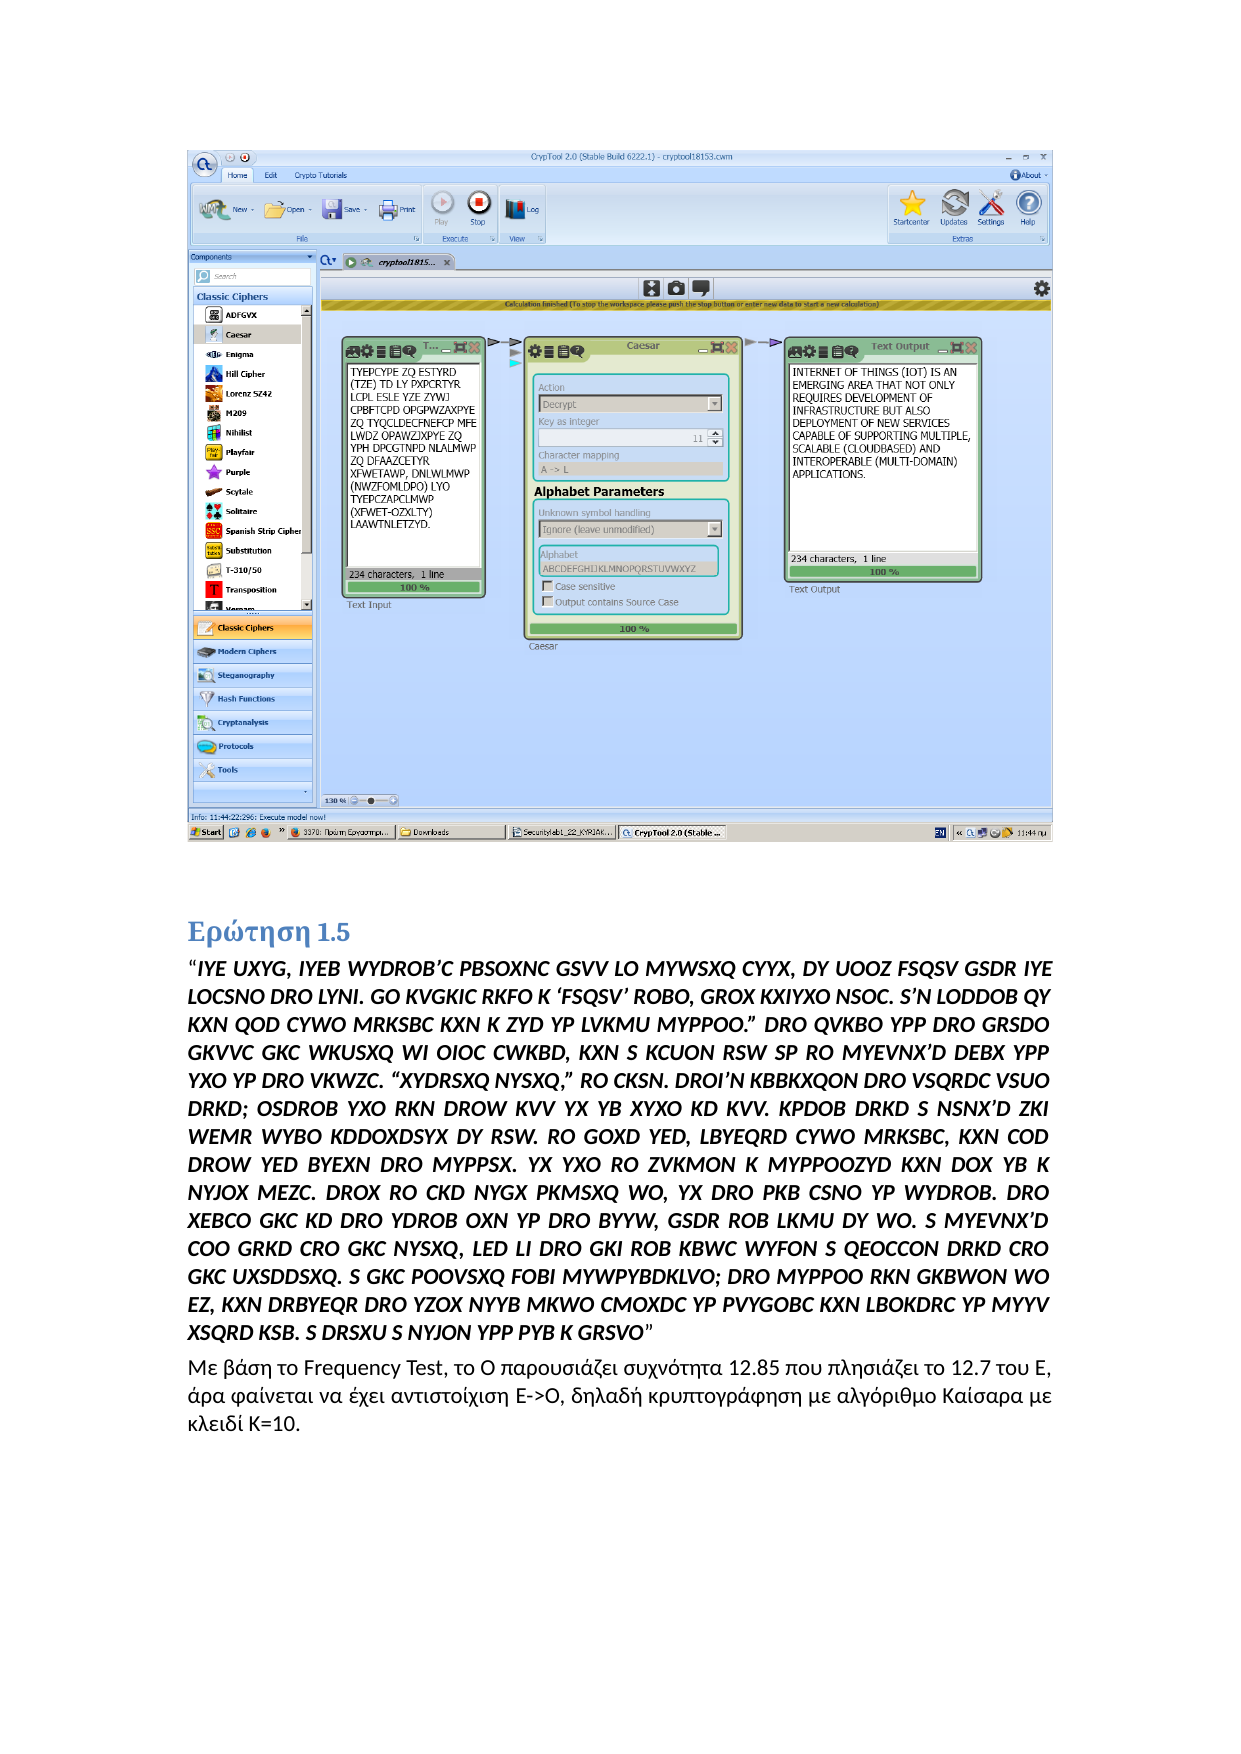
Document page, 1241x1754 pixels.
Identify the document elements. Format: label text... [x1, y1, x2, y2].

text Με βάση το Frequency Test, το Ο παρουσιάζει συχνότητα 12.85 που πλησιάζει το 12.7 του Ε, άρα φαίνεται να έχει αντιστοίχιση E->O, δηλαδή κρυπτογράφηση με αλγόριθμο Καίσαρα με κλειδί Κ=10. [187, 1353, 1053, 1437]
picture [187, 150, 1053, 842]
subtitle Ερώτηση 1.5 [187, 917, 1053, 948]
text “IYE UXYG, IYEB WYDROB’C PBSOXNC GSVV LO MYWSXQ CYYX, DY UOOZ FSQSV GSDR IYE LOCSNO DRO LYNI. GO KVGKIC RKFO K ‘FSQSV’ ROBO, GROX KXIYXO NSOC. S’N LODDOB QY KXN QOD CYWO MRKSBC KXN K ZYD YP LVKMU MYPPOO.” DRO QVKBO YPP DRO GRSDO GKVVC GKC WKUSXQ WI OIOC CWKBD, KXN S KCUON RSW SP RO MYEVNX’D DEBX YPP YXO YP DRO VKWZC. “XYDRSXQ NYSXQ,” RO CKSN. DROI’N KBBKXQON DRO VSQRDC VSUO DRKD; OSDROB YXO RKN DROW KVV YX YB XYXO KD KVV. KPDOB DRKD S NSNX’D ZKI WEMR WYBO KDDOXDSYX DY RSW. RO GOXD YED, LBYEQRD CYWO MRKSBC, KXN COD DROW YED BYEXN DRO MYPPSX. YX YXO RO ZVKMON K MYPPOOZYD KXN DOX YB K NYJOX MEZC. DROX RO CKD NYGX PKMSXQ WO, YX DRO PKB CSNO YP WYDROB. DRO XEBCO GKC KD DRO YDROB OXN YP DRO BYYW, GSDR ROB LKMU DY WO. S MYEVNX’D COO GRKD CRO GKC NYSXQ, LED LI DRO GKI ROB KBWC WYFON S QEOCCON DRKD CRO GKC UXSDDSXQ. S GKC POOVSXQ FOBI MYWPYBDKLVO; DRO MYPPOO RKN GKBWON WO EZ, KXN DRBYEQR DRO YZOX NYYB MKWO CMOXDC YP PVYGOBC KXN LBOKDRC YP MYYV XSQRD KSB. S DRSXU S NYJON YPP PYB K GRSVO” [187, 954, 1053, 1347]
